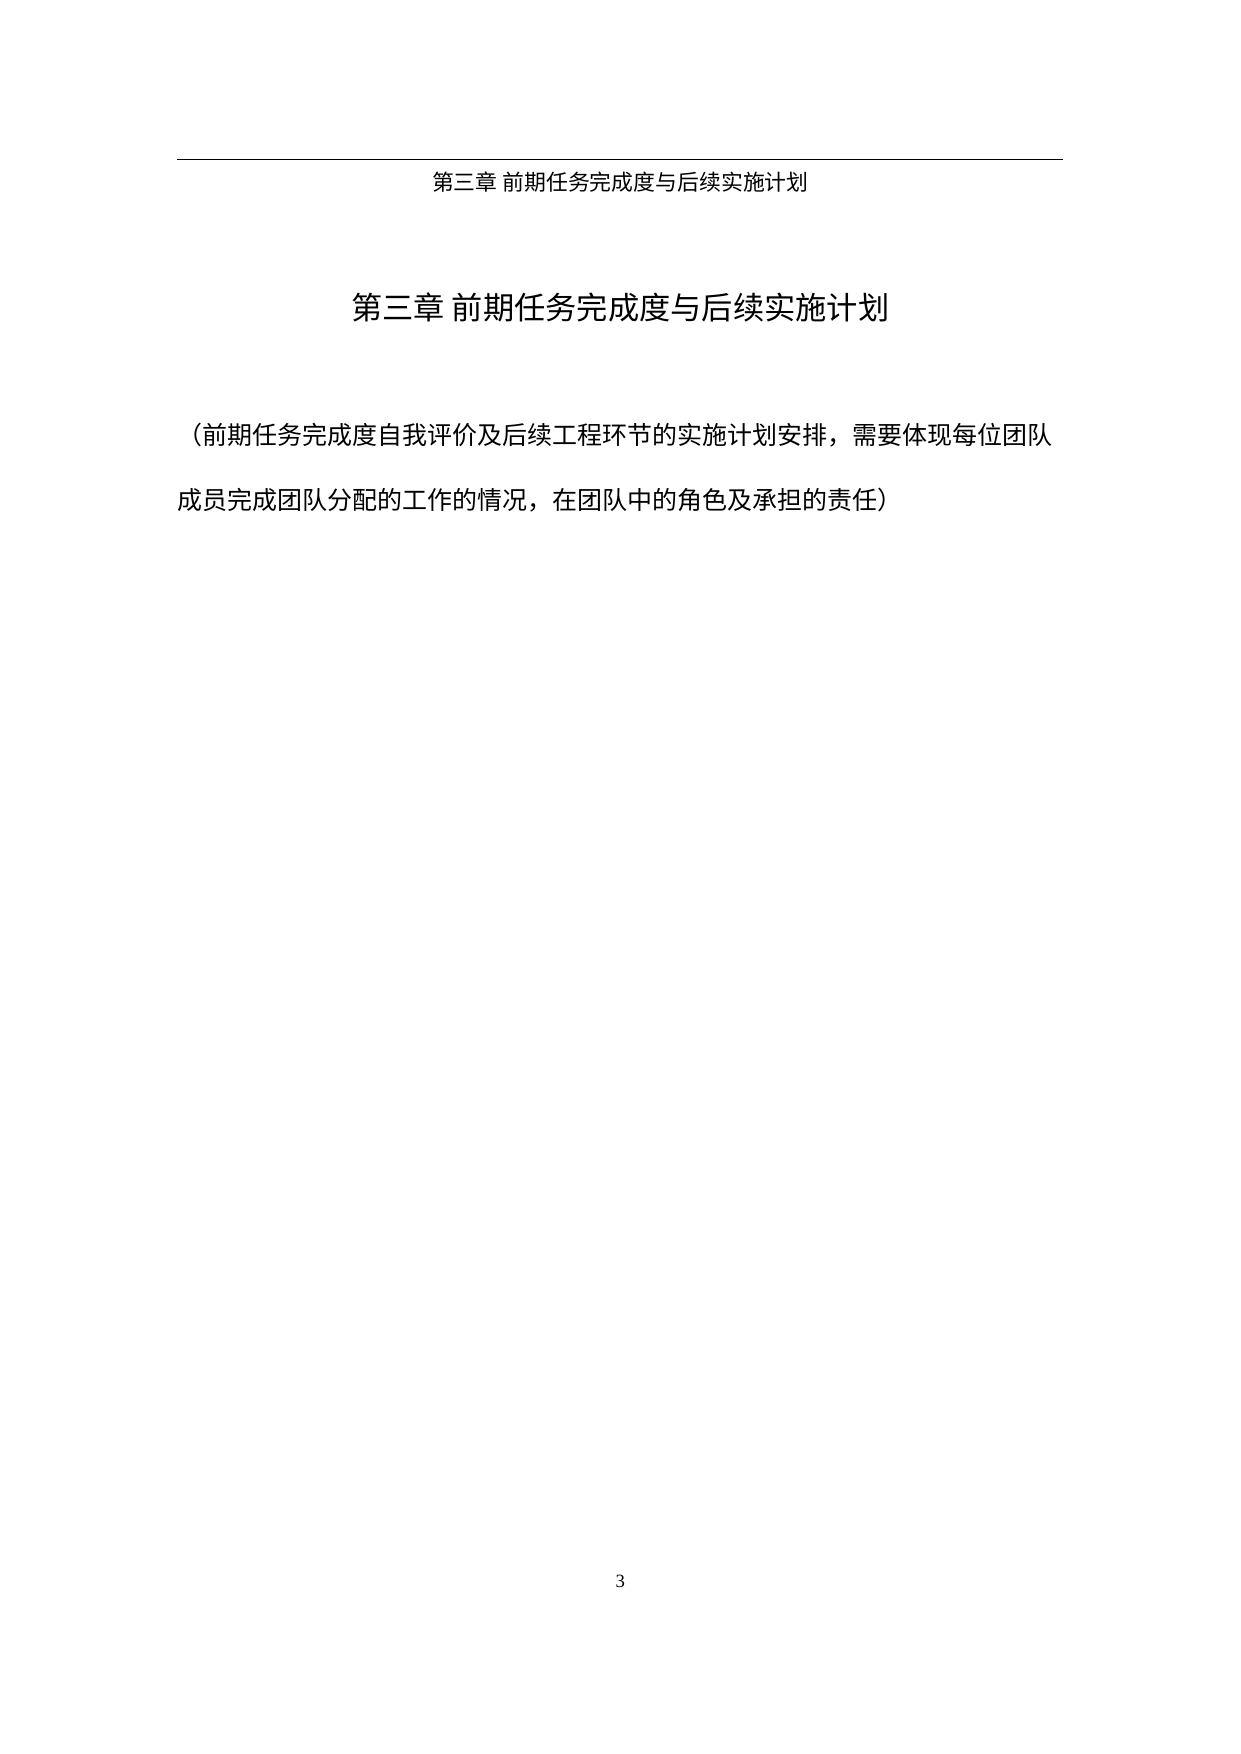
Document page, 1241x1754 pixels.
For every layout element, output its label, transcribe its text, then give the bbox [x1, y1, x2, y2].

subtitle 第三章 前期任务完成度与后续实施计划 [177, 273, 1063, 338]
text （前期任务完成度自我评价及后续工程环节的实施计划安排，需要体现每位团队成员完成团队分配的工作的情况，在团队中的角色及承担的责任） [177, 401, 1063, 531]
